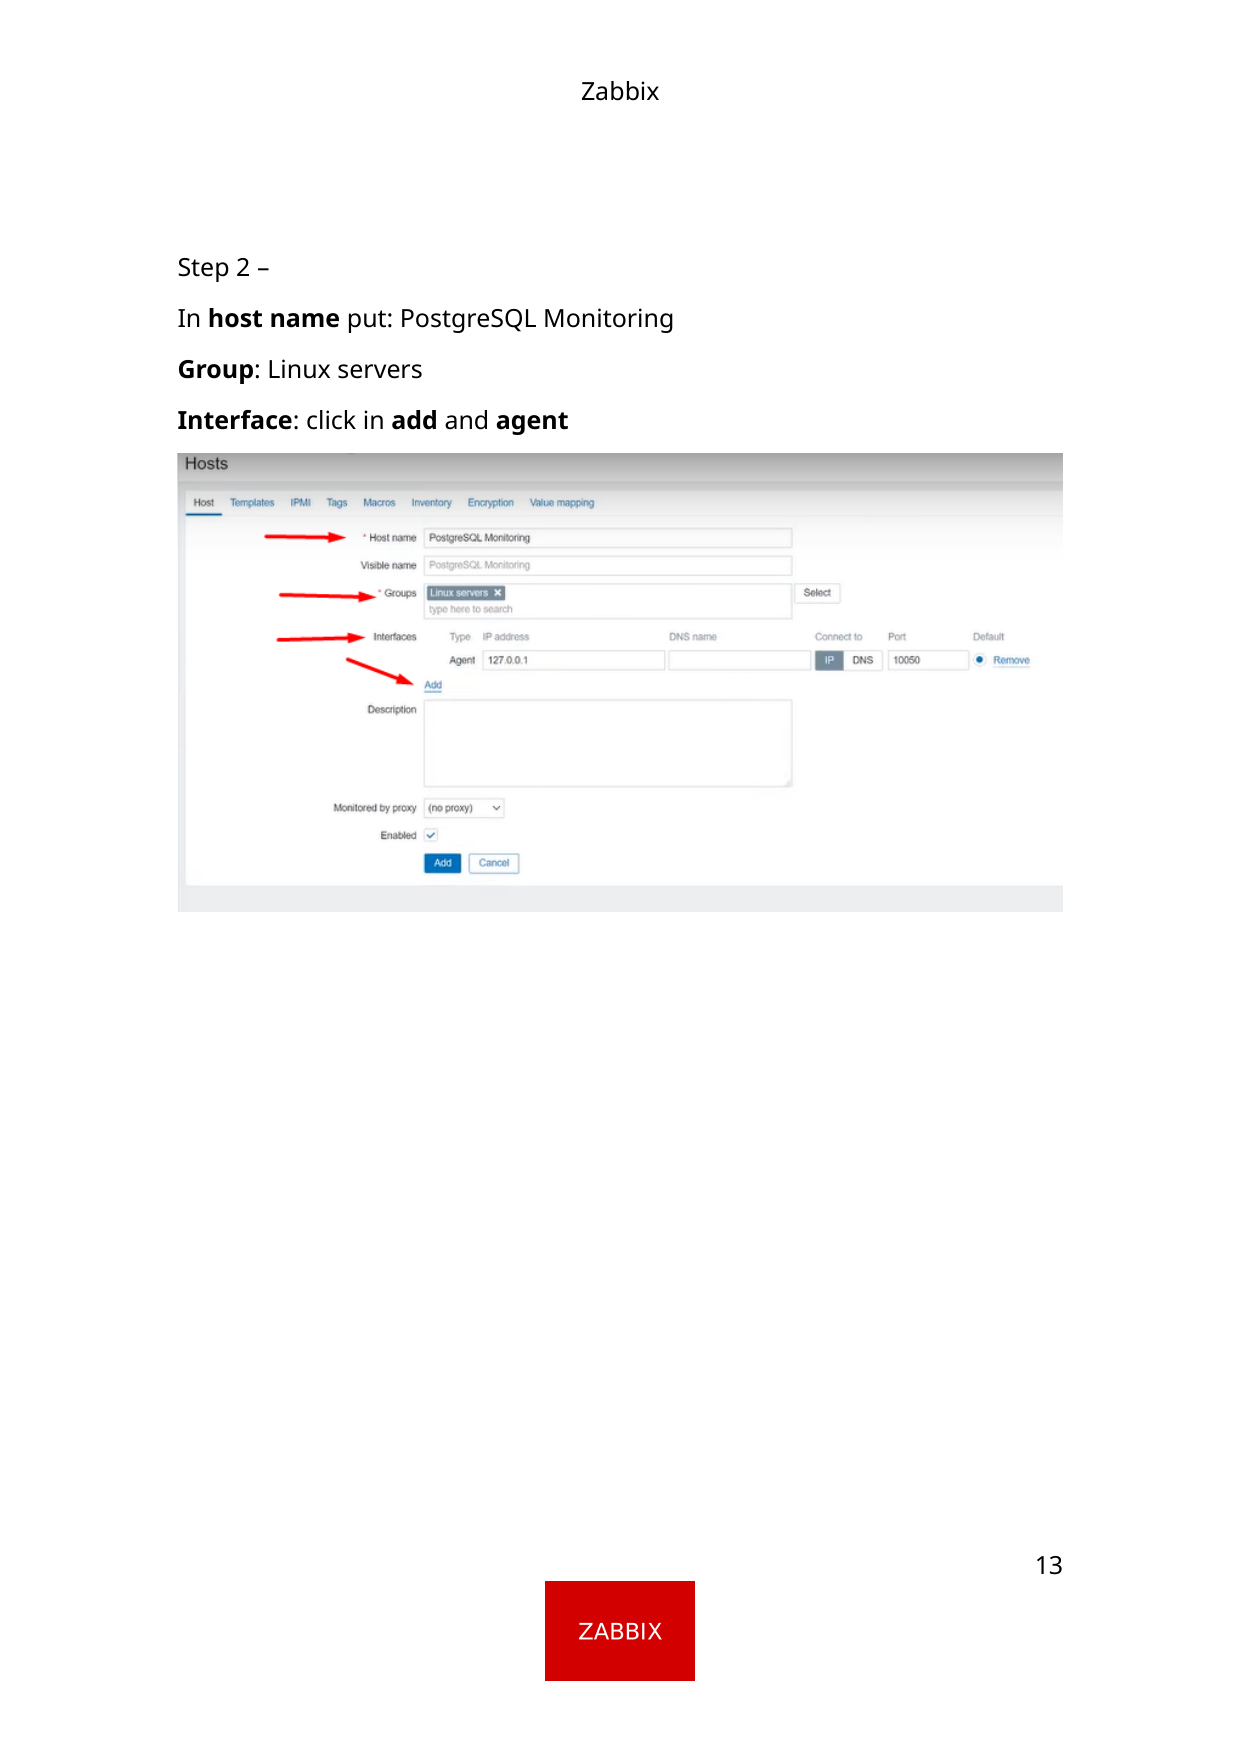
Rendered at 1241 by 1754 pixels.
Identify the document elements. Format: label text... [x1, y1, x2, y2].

picture [177, 453, 1063, 912]
text Step 2 – [177, 250, 1063, 284]
text Interface: click in add and agent [177, 403, 1063, 437]
text In host name put: PostgreSQL Monitoring [177, 301, 1063, 335]
text Group: Linux servers [177, 352, 1063, 386]
picture [545, 1581, 695, 1681]
